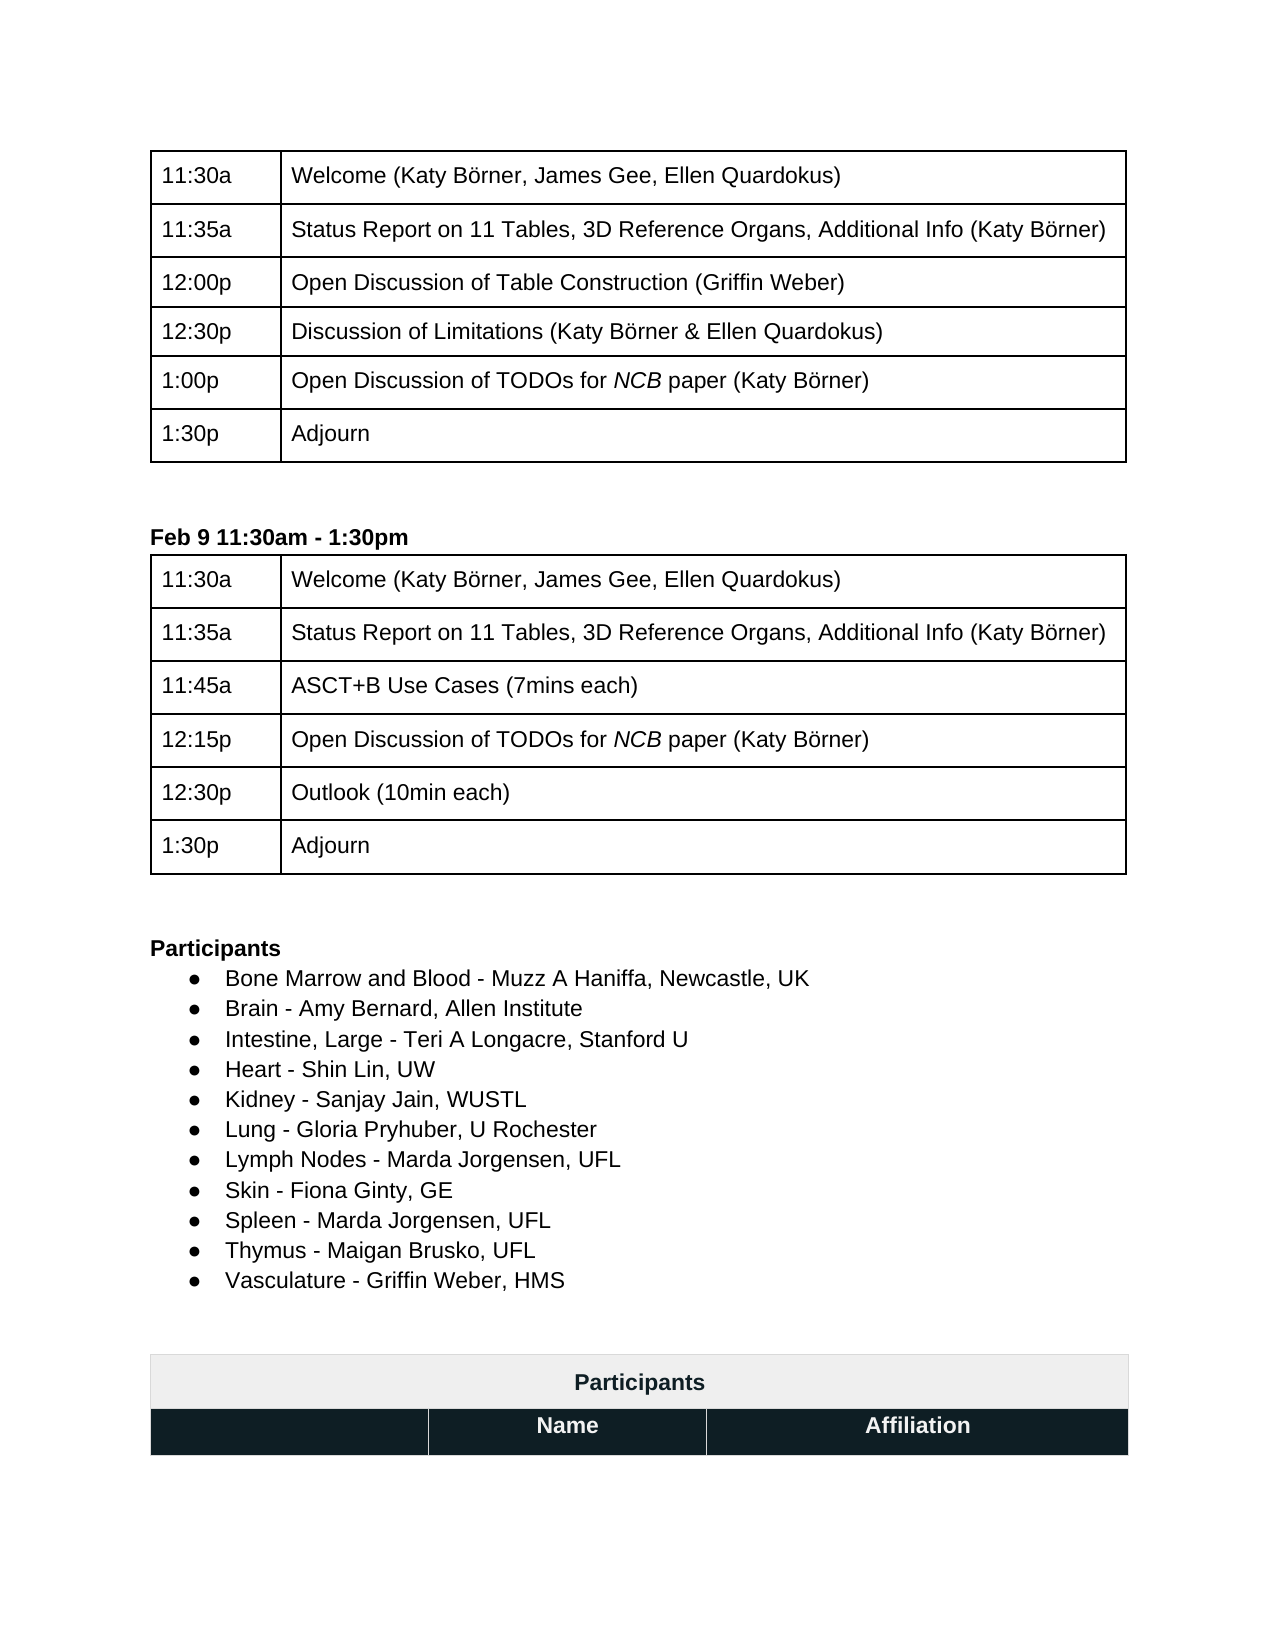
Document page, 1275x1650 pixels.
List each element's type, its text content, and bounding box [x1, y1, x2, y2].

table_cell Affiliation [707, 1409, 1128, 1455]
table_cell 1:30p [152, 821, 280, 872]
table_cell 1:30p [152, 410, 280, 461]
table_header 11:30a [152, 152, 280, 203]
table_cell 12:30p [152, 768, 280, 819]
list Lymph Nodes - Marda Jorgensen, UFL [187, 1146, 1125, 1173]
table_cell Discussion of Limitations (Katy Börner & Ellen Quardokus) [282, 308, 1125, 355]
table_cell 1:00p [152, 357, 280, 408]
table_cell Outlook (10min each) [282, 768, 1125, 819]
text Participants [150, 935, 1125, 961]
table_cell Open Discussion of Table Construction (Griffin Weber) [282, 258, 1125, 306]
list Skin - Fiona Ginty, GE [187, 1177, 1125, 1203]
table_cell Open Discussion of TODOs for NCB paper (Katy Börner) [282, 715, 1125, 766]
list Thymus - Maigan Brusko, UFL [187, 1237, 1125, 1263]
list Spleen - Marda Jorgensen, UFL [187, 1207, 1125, 1233]
text Feb 9 11:30am - 1:30pm [150, 523, 1125, 550]
table_cell 11:35a [152, 205, 280, 256]
table_header Welcome (Katy Börner, James Gee, Ellen Quardokus) [282, 556, 1125, 607]
table_cell 12:00p [152, 258, 280, 306]
table_cell Adjourn [282, 821, 1125, 872]
table_cell Status Report on 11 Tables, 3D Reference Organs, Additional Info (Katy Börner) [282, 205, 1125, 256]
table_cell [151, 1409, 428, 1455]
list Heart - Shin Lin, UW [187, 1056, 1125, 1082]
table_cell 12:30p [152, 308, 280, 355]
table_header 11:30a [152, 556, 280, 607]
table_cell Adjourn [282, 410, 1125, 461]
table_header Participants [151, 1355, 1128, 1408]
list Bone Marrow and Blood - Muzz A Haniffa, Newcastle, UK [187, 965, 1125, 992]
list Intestine, Large - Teri A Longacre, Stanford U [187, 1026, 1125, 1052]
table_cell Name [429, 1409, 706, 1455]
list Lung - Gloria Pryhuber, U Rochester [187, 1116, 1125, 1143]
table_cell 11:45a [152, 662, 280, 713]
list Kidney - Sanjay Jain, WUSTL [187, 1086, 1125, 1112]
table_cell 11:35a [152, 609, 280, 660]
table_cell Status Report on 11 Tables, 3D Reference Organs, Additional Info (Katy Börner) [282, 609, 1125, 660]
table_cell ASCT+B Use Cases (7mins each) [282, 662, 1125, 713]
table_cell 12:15p [152, 715, 280, 766]
list Vasculature - Griffin Weber, HMS [187, 1267, 1125, 1294]
list Brain - Amy Bernard, Allen Institute [187, 995, 1125, 1022]
table_header Welcome (Katy Börner, James Gee, Ellen Quardokus) [282, 152, 1125, 203]
table_cell Open Discussion of TODOs for NCB paper (Katy Börner) [282, 357, 1125, 408]
